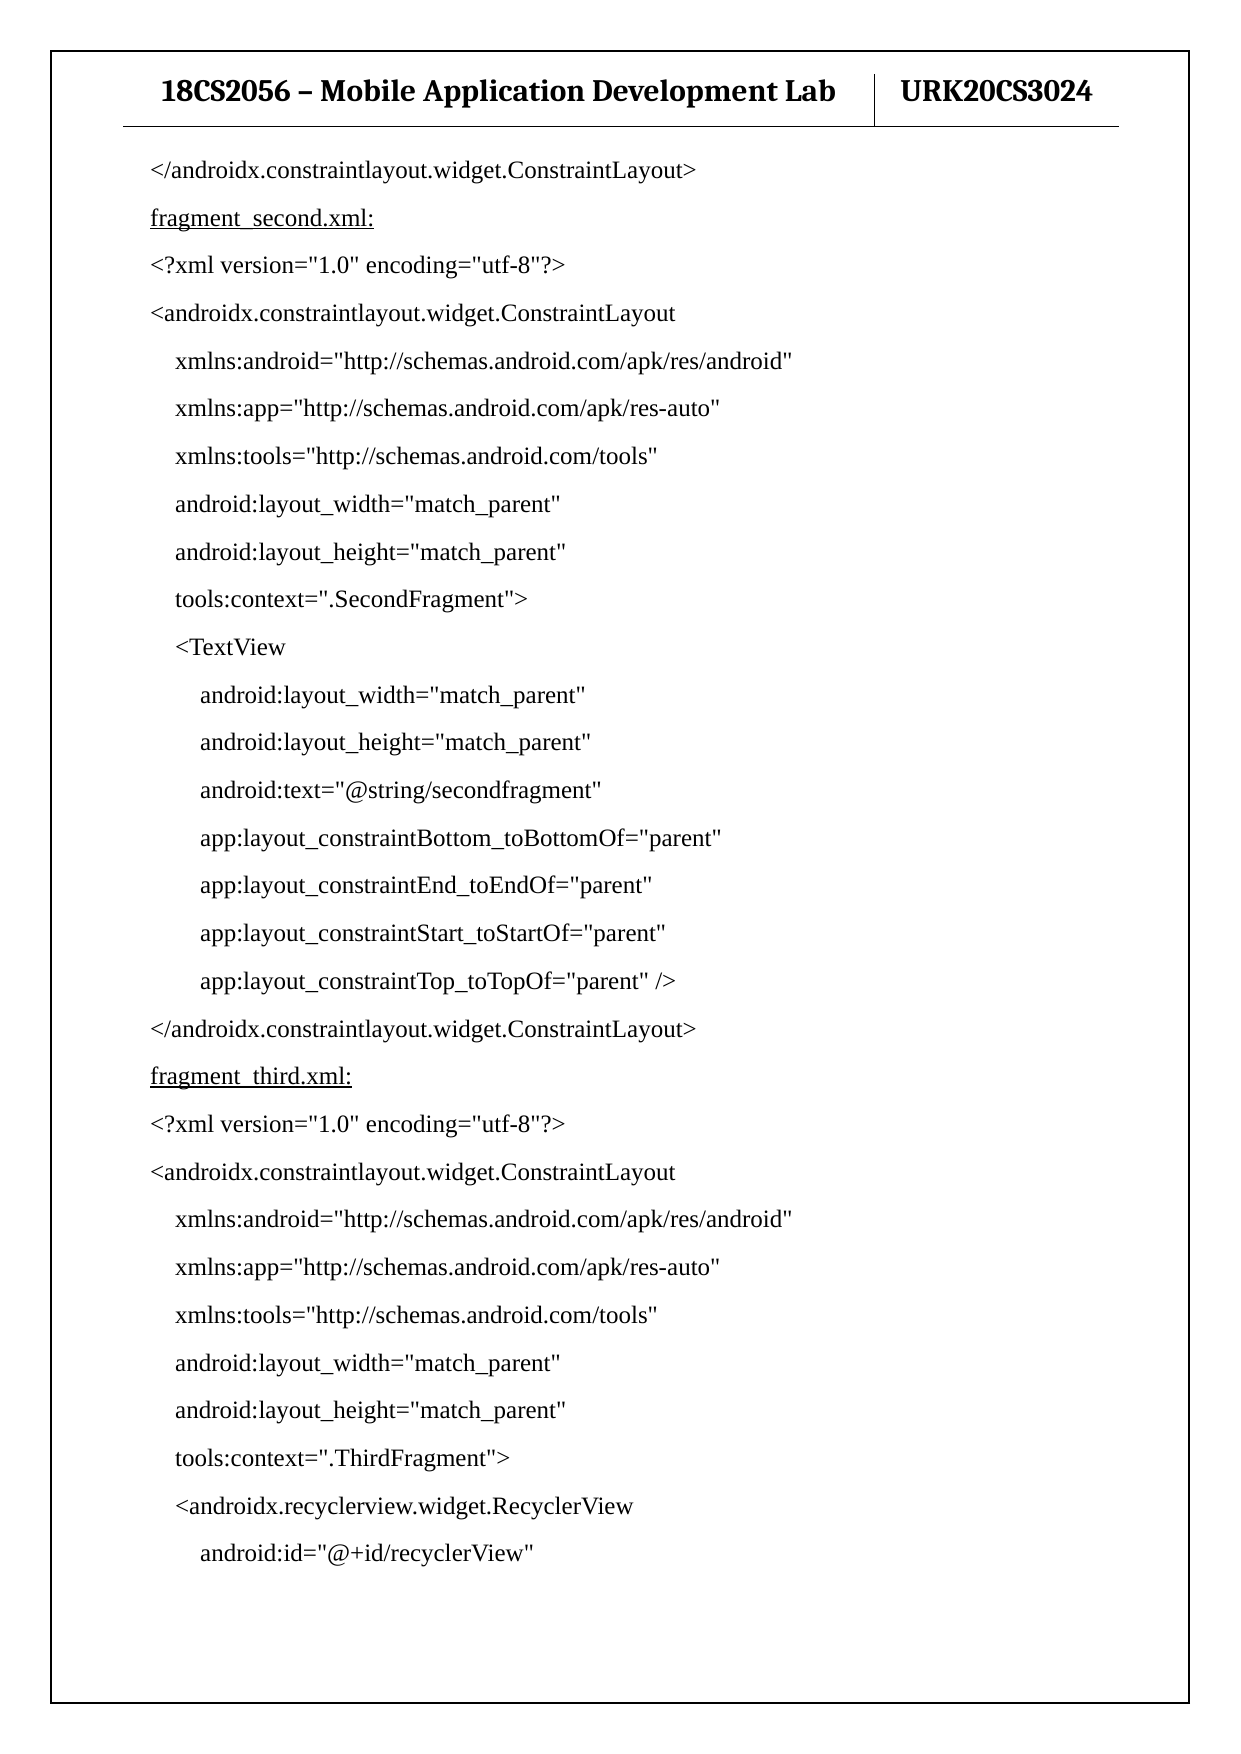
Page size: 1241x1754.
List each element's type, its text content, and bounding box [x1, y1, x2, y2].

text android:id="@+id/recyclerView" [150, 1538, 1090, 1567]
text tools:context=".SecondFragment"> [150, 584, 1090, 613]
text android:text="@string/secondfragment" [150, 775, 1090, 804]
text android:layout_width="match_parent" [150, 1348, 1090, 1376]
text fragment_third.xml: [150, 1061, 1090, 1090]
text app:layout_constraintEnd_toEndOf="parent" [150, 871, 1090, 899]
text xmlns:app="http://schemas.android.com/apk/res-auto" [150, 1252, 1090, 1281]
text xmlns:tools="http://schemas.android.com/tools" [150, 1300, 1090, 1329]
text <androidx.recyclerview.widget.RecyclerView [150, 1491, 1090, 1519]
text </androidx.constraintlayout.widget.ConstraintLayout> [150, 1014, 1090, 1042]
text xmlns:app="http://schemas.android.com/apk/res-auto" [150, 393, 1090, 422]
text tools:context=".ThirdFragment"> [150, 1443, 1090, 1472]
text app:layout_constraintStart_toStartOf="parent" [150, 918, 1090, 947]
text android:layout_height="match_parent" [150, 537, 1090, 565]
text app:layout_constraintBottom_toBottomOf="parent" [150, 823, 1090, 852]
text <?xml version="1.0" encoding="utf-8"?> [150, 1109, 1090, 1138]
text <?xml version="1.0" encoding="utf-8"?> [150, 250, 1090, 279]
text <TextView [150, 632, 1090, 661]
text xmlns:android="http://schemas.android.com/apk/res/android" [150, 346, 1090, 374]
text xmlns:android="http://schemas.android.com/apk/res/android" [150, 1204, 1090, 1233]
text </androidx.constraintlayout.widget.ConstraintLayout> [150, 155, 1090, 184]
text android:layout_width="match_parent" [150, 680, 1090, 708]
text xmlns:tools="http://schemas.android.com/tools" [150, 441, 1090, 470]
text android:layout_height="match_parent" [150, 1395, 1090, 1424]
text <androidx.constraintlayout.widget.ConstraintLayout [150, 1157, 1090, 1186]
text android:layout_width="match_parent" [150, 489, 1090, 518]
text fragment_second.xml: [150, 203, 1090, 231]
text <androidx.constraintlayout.widget.ConstraintLayout [150, 298, 1090, 327]
text app:layout_constraintTop_toTopOf="parent" /> [150, 966, 1090, 995]
text android:layout_height="match_parent" [150, 727, 1090, 756]
